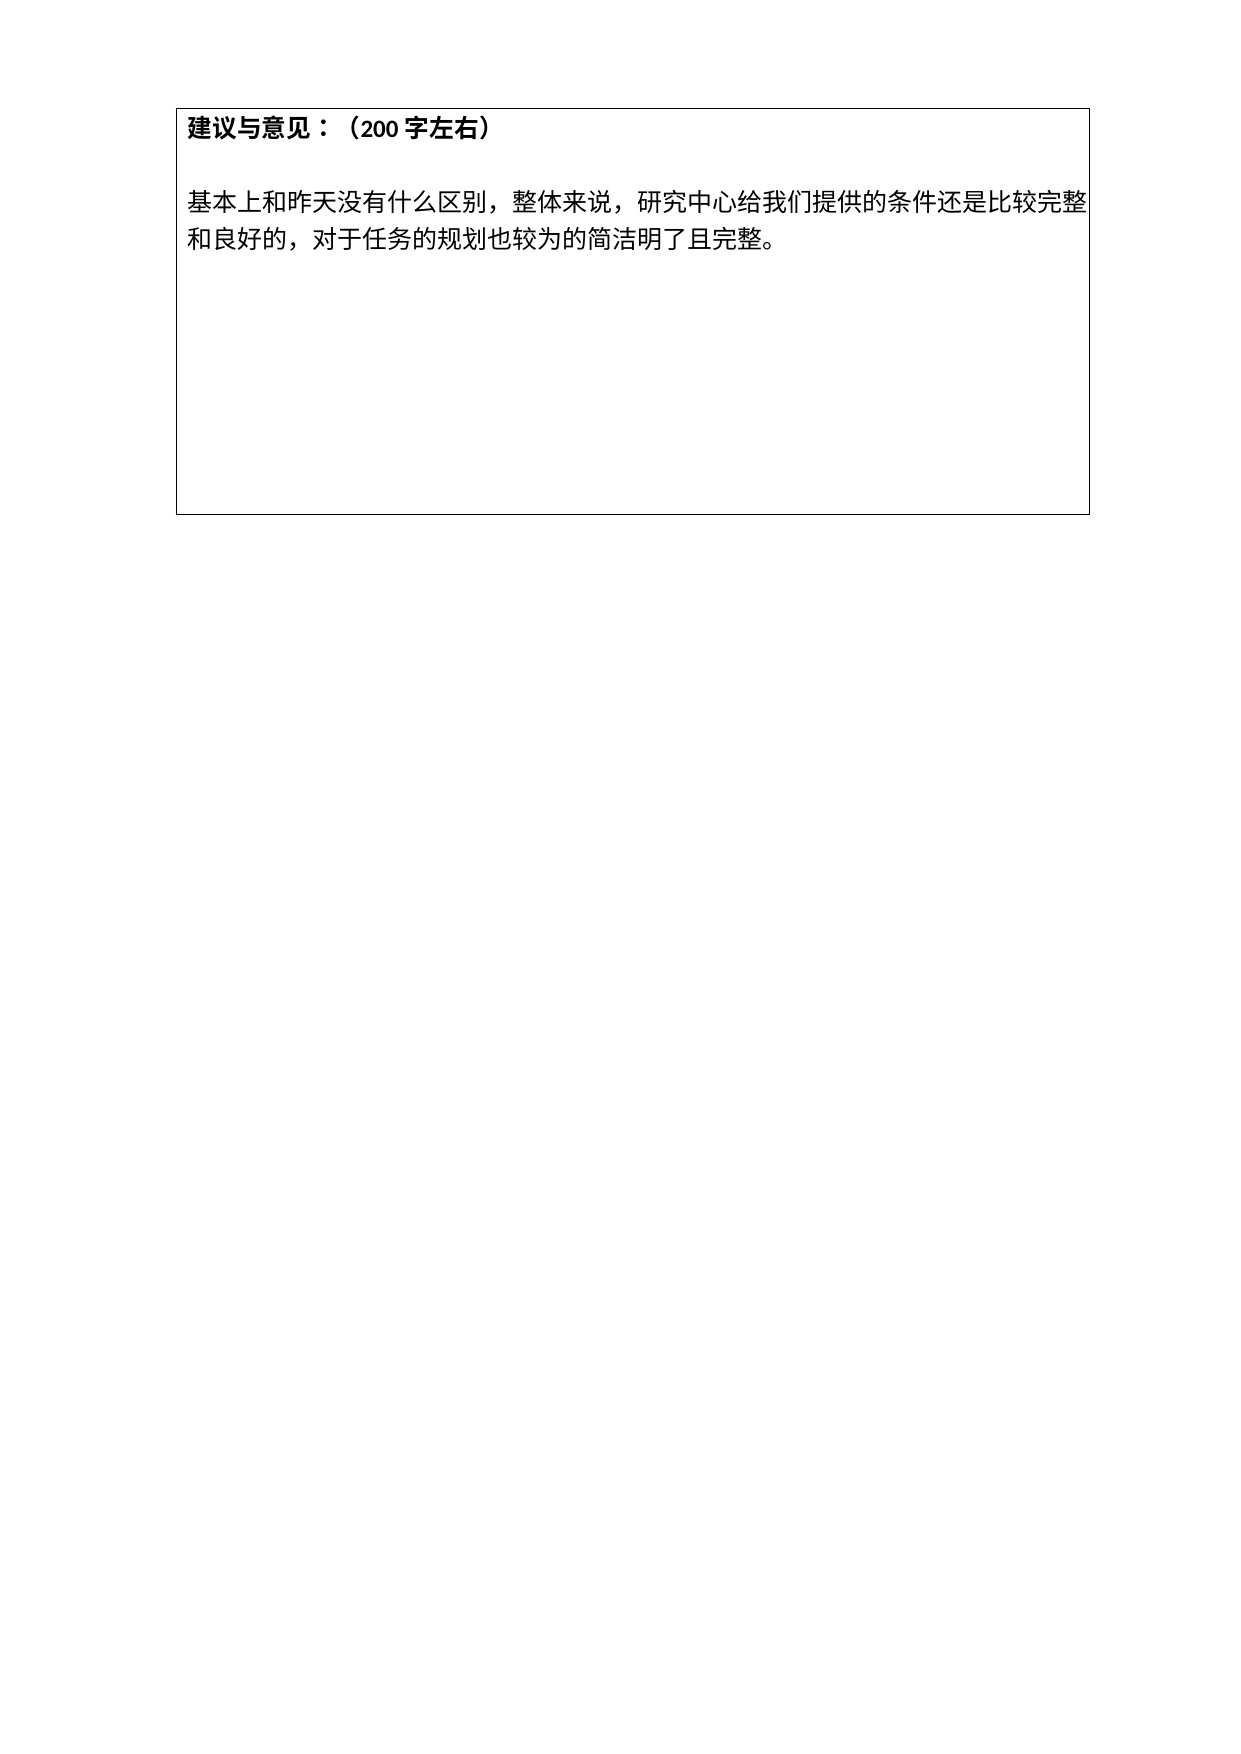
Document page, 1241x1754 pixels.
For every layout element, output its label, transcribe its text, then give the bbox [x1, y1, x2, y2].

table_cell 建议与意见：（200 字左右） 基本上和昨天没有什么区别，整体来说，研究中心给我们提供的条件还是比较完整和良好的，对于任务的规划也较为的简洁明了且完整。 [177, 109, 1089, 514]
